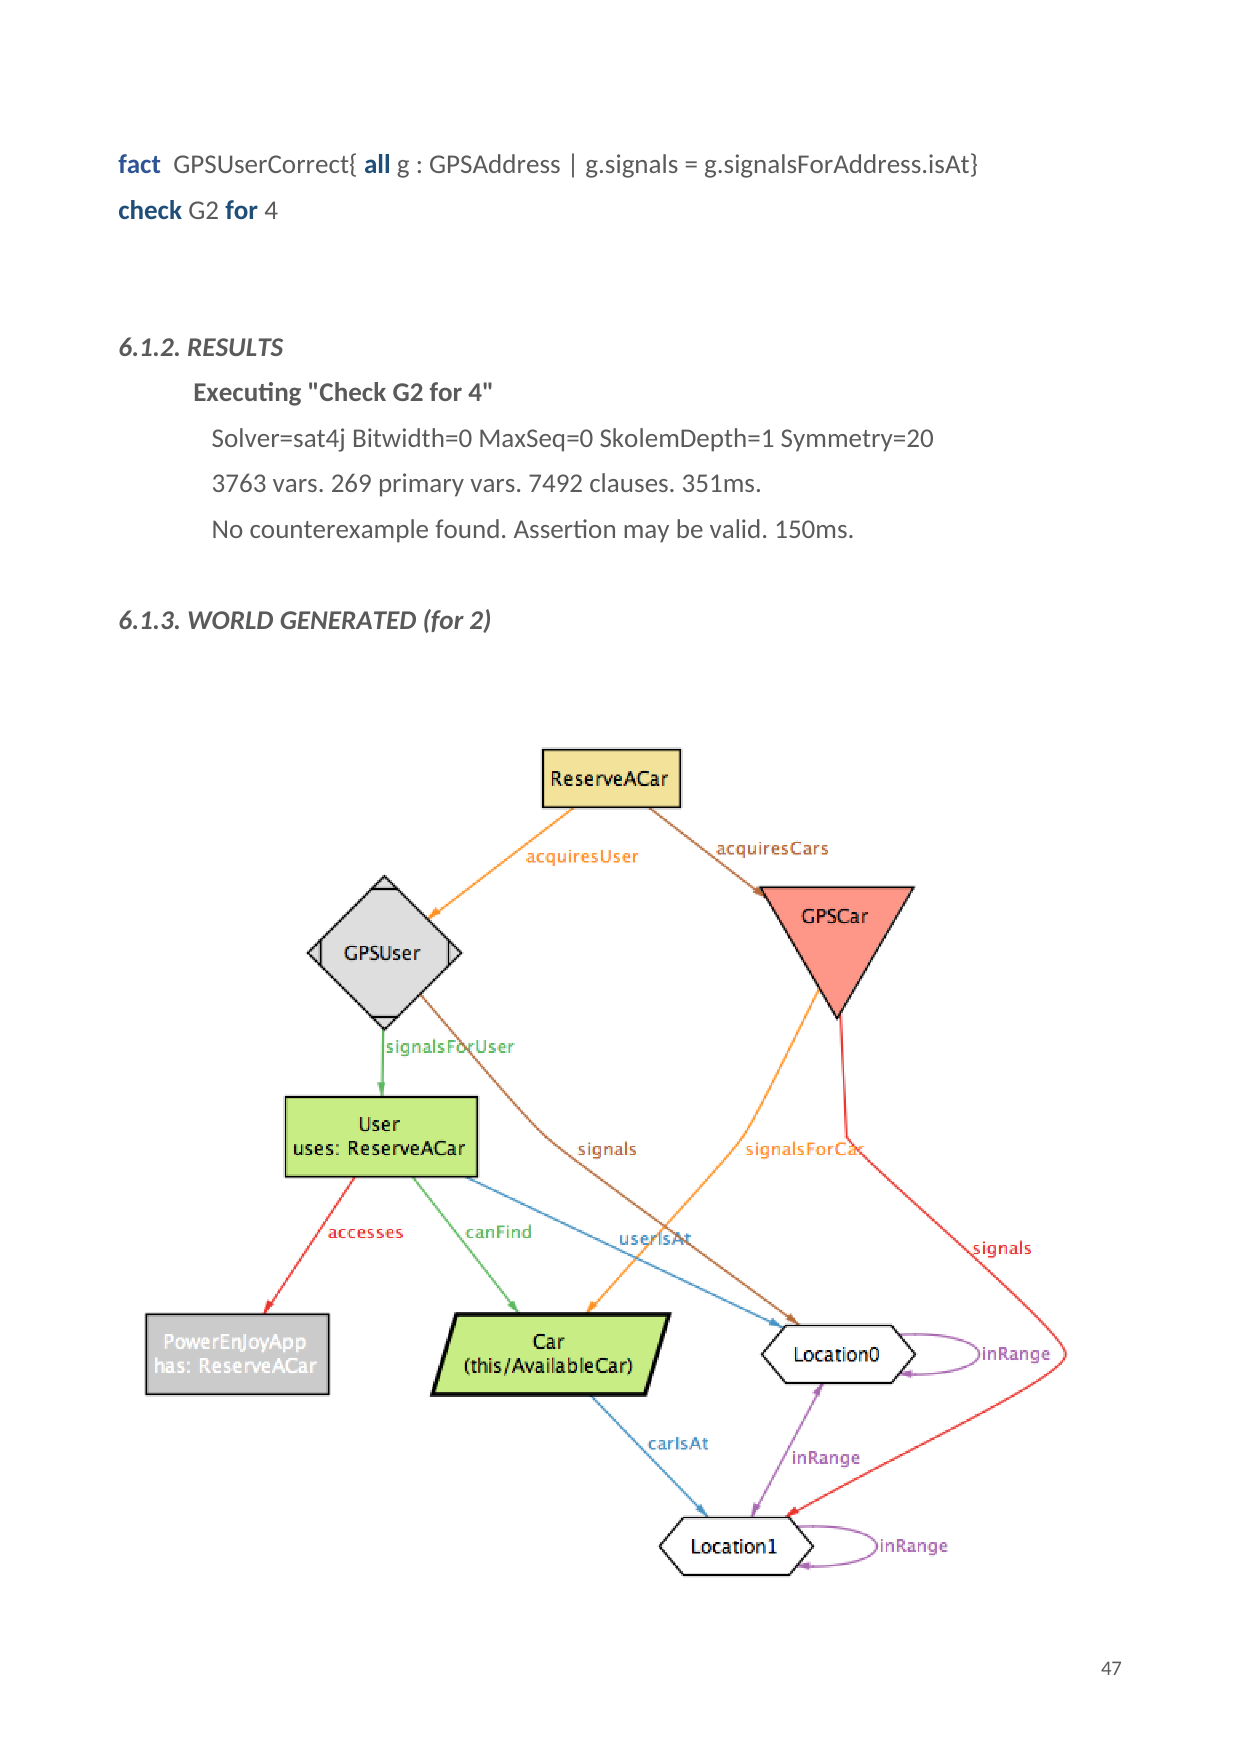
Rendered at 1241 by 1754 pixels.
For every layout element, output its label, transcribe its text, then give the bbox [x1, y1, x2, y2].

text No counterexample found. Assertion may be valid. 150ms. [193, 512, 1122, 545]
text Solver=sat4j Bitwidth=0 MaxSeq=0 SkolemDepth=1 Symmetry=20 [193, 421, 1122, 454]
text Executing "Check G2 for 4" [193, 375, 1122, 408]
text 6.1.3. WORLD GENERATED (for 2) [118, 603, 1122, 636]
text 6.1.2. RESULTS [118, 330, 1122, 363]
text fact GPSUserCorrect{ all g : GPSAddress | g.signals = g.signalsForAddress.isAt} [118, 148, 1122, 181]
text 3763 vars. 269 primary vars. 7492 clauses. 351ms. [193, 466, 1122, 499]
text check G2 for 4 [118, 193, 1122, 226]
picture [118, 739, 1122, 1593]
